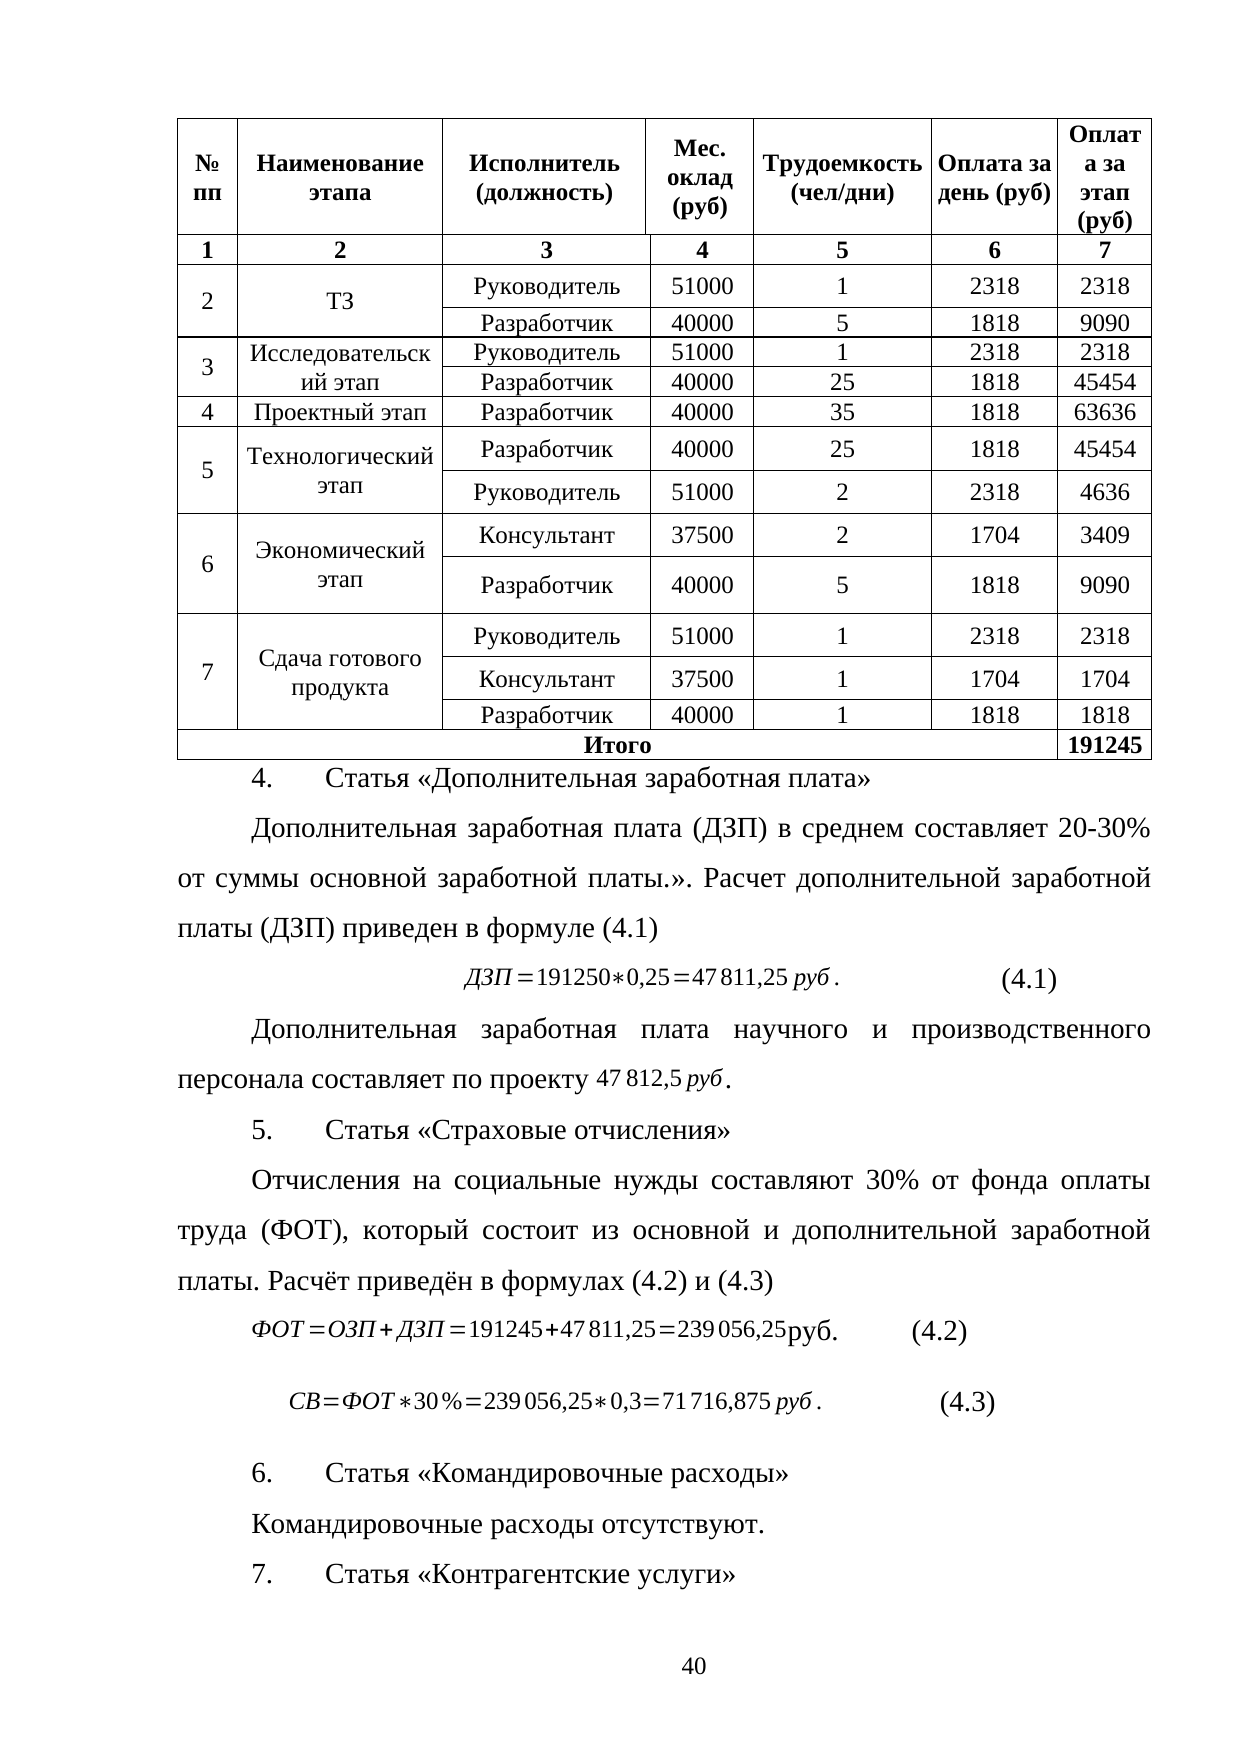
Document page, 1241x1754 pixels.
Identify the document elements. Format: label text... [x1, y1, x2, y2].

table_cell 1 [178, 235, 237, 264]
table_cell 35 [754, 397, 931, 426]
table_cell Разработчик [443, 397, 650, 426]
table_cell 5 [178, 427, 237, 513]
table_cell 2 [178, 265, 237, 336]
list Статья «Страховые отчисления» [177, 1112, 1152, 1145]
table_cell 51000 [651, 614, 753, 656]
table_cell 5 [754, 308, 931, 336]
table_header Оплата за этап (руб) [1058, 119, 1151, 234]
table_cell 9090 [1058, 557, 1151, 613]
table_cell 4636 [1058, 471, 1151, 513]
table_cell 191245 [1058, 730, 1151, 759]
table_cell 1704 [932, 514, 1057, 556]
table_cell 1 [754, 657, 931, 699]
table_cell 1 [754, 338, 931, 366]
table_header Оплата за день (руб) [932, 119, 1057, 234]
table_cell 37500 [651, 657, 753, 699]
table_header Исполнитель (должность) [443, 119, 645, 234]
table_cell Руководитель [443, 265, 650, 307]
table_cell 45454 [1058, 427, 1151, 469]
table_cell 45454 [1058, 367, 1151, 396]
table_cell 2318 [1058, 338, 1151, 366]
table_cell 1704 [1058, 657, 1151, 699]
table_cell 63636 [1058, 397, 1151, 426]
table_cell 1818 [932, 427, 1057, 469]
table_cell 1 [754, 614, 931, 656]
text Дополнительная заработная плата (ДЗП) в среднем составляет 20-30% от суммы основной заработной платы.». Расчет дополнительной заработной платы (ДЗП) приведен в формуле (4.1) [177, 810, 1152, 944]
table_cell Разработчик [443, 308, 650, 336]
table_cell 6 [178, 514, 237, 613]
table_header Трудоемкость (чел/дни) [754, 119, 931, 234]
table_cell Руководитель [443, 471, 650, 513]
table_cell 1818 [1058, 700, 1151, 729]
text Командировочные расходы отсутствуют. [177, 1506, 1152, 1539]
list Статья «Контрагентские услуги» [177, 1556, 1152, 1589]
table_cell 7 [1058, 235, 1151, 264]
text (4.1) [177, 961, 1137, 994]
table_header Наименование этапа [238, 119, 442, 234]
list Статья «Командировочные расходы» [177, 1455, 1152, 1489]
table_cell 5 [754, 235, 931, 264]
table_cell 40000 [651, 308, 753, 336]
table_cell 3 [178, 338, 237, 396]
table_cell 40000 [651, 367, 753, 396]
table_cell 2318 [1058, 614, 1151, 656]
table_cell Итого [178, 730, 1057, 759]
table_cell 4 [651, 235, 753, 264]
table_cell ТЗ [238, 265, 442, 336]
table_cell Сдача готового продукта [238, 614, 442, 729]
table_cell Руководитель [443, 614, 650, 656]
table_cell Разработчик [443, 700, 650, 729]
table_cell Консультант [443, 657, 650, 699]
table_header Мес. оклад (руб) [646, 119, 753, 234]
table_cell Экономический этап [238, 514, 442, 613]
text руб. (4.2) [177, 1313, 1137, 1347]
table_cell Разработчик [443, 367, 650, 396]
table_cell 4 [178, 397, 237, 426]
table_cell 40000 [651, 427, 753, 469]
table_cell 1 [754, 265, 931, 307]
table_cell 3409 [1058, 514, 1151, 556]
text Дополнительная заработная плата научного и производственного персонала составляет по проекту . [177, 1011, 1152, 1095]
table_cell 7 [178, 614, 237, 729]
table_cell 2 [754, 471, 931, 513]
table_cell 1818 [932, 557, 1057, 613]
table_cell 25 [754, 427, 931, 469]
table_cell 9090 [1058, 308, 1151, 336]
table_cell 51000 [651, 338, 753, 366]
table_cell Проектный этап [238, 397, 442, 426]
table_cell 2318 [932, 471, 1057, 513]
table_cell 1818 [932, 397, 1057, 426]
table_cell Разработчик [443, 557, 650, 613]
table_cell Технологический этап [238, 427, 442, 513]
table_cell 37500 [651, 514, 753, 556]
table_cell 3 [443, 235, 650, 264]
table_cell Разработчик [443, 427, 650, 469]
table_cell 51000 [651, 471, 753, 513]
table_cell Руководитель [443, 338, 650, 366]
table_cell 40000 [651, 557, 753, 613]
table_cell 40000 [651, 700, 753, 729]
text (4.3) [215, 1384, 1137, 1418]
table_cell 51000 [651, 265, 753, 307]
table_cell 1818 [932, 700, 1057, 729]
list Статья «Дополнительная заработная плата» [177, 760, 1152, 793]
table_cell 2318 [932, 265, 1057, 307]
table_cell 2318 [932, 338, 1057, 366]
table_cell 1818 [932, 308, 1057, 336]
table_header № пп [178, 119, 237, 234]
table_cell 2318 [1058, 265, 1151, 307]
table_cell 2318 [932, 614, 1057, 656]
table_cell 2 [754, 514, 931, 556]
table_cell 1818 [932, 367, 1057, 396]
table_cell Консультант [443, 514, 650, 556]
table_cell 25 [754, 367, 931, 396]
table_cell 6 [932, 235, 1057, 264]
text Отчисления на социальные нужды составляют 30% от фонда оплаты труда (ФОТ), который состоит из основной и дополнительной заработной платы. Расчёт приведён в формулах (4.2) и (4.3) [177, 1162, 1152, 1296]
table_cell 2 [238, 235, 442, 264]
table_cell 40000 [651, 397, 753, 426]
table_cell 5 [754, 557, 931, 613]
table_cell 1704 [932, 657, 1057, 699]
table_cell 1 [754, 700, 931, 729]
table_cell Исследовательский этап [238, 338, 442, 396]
